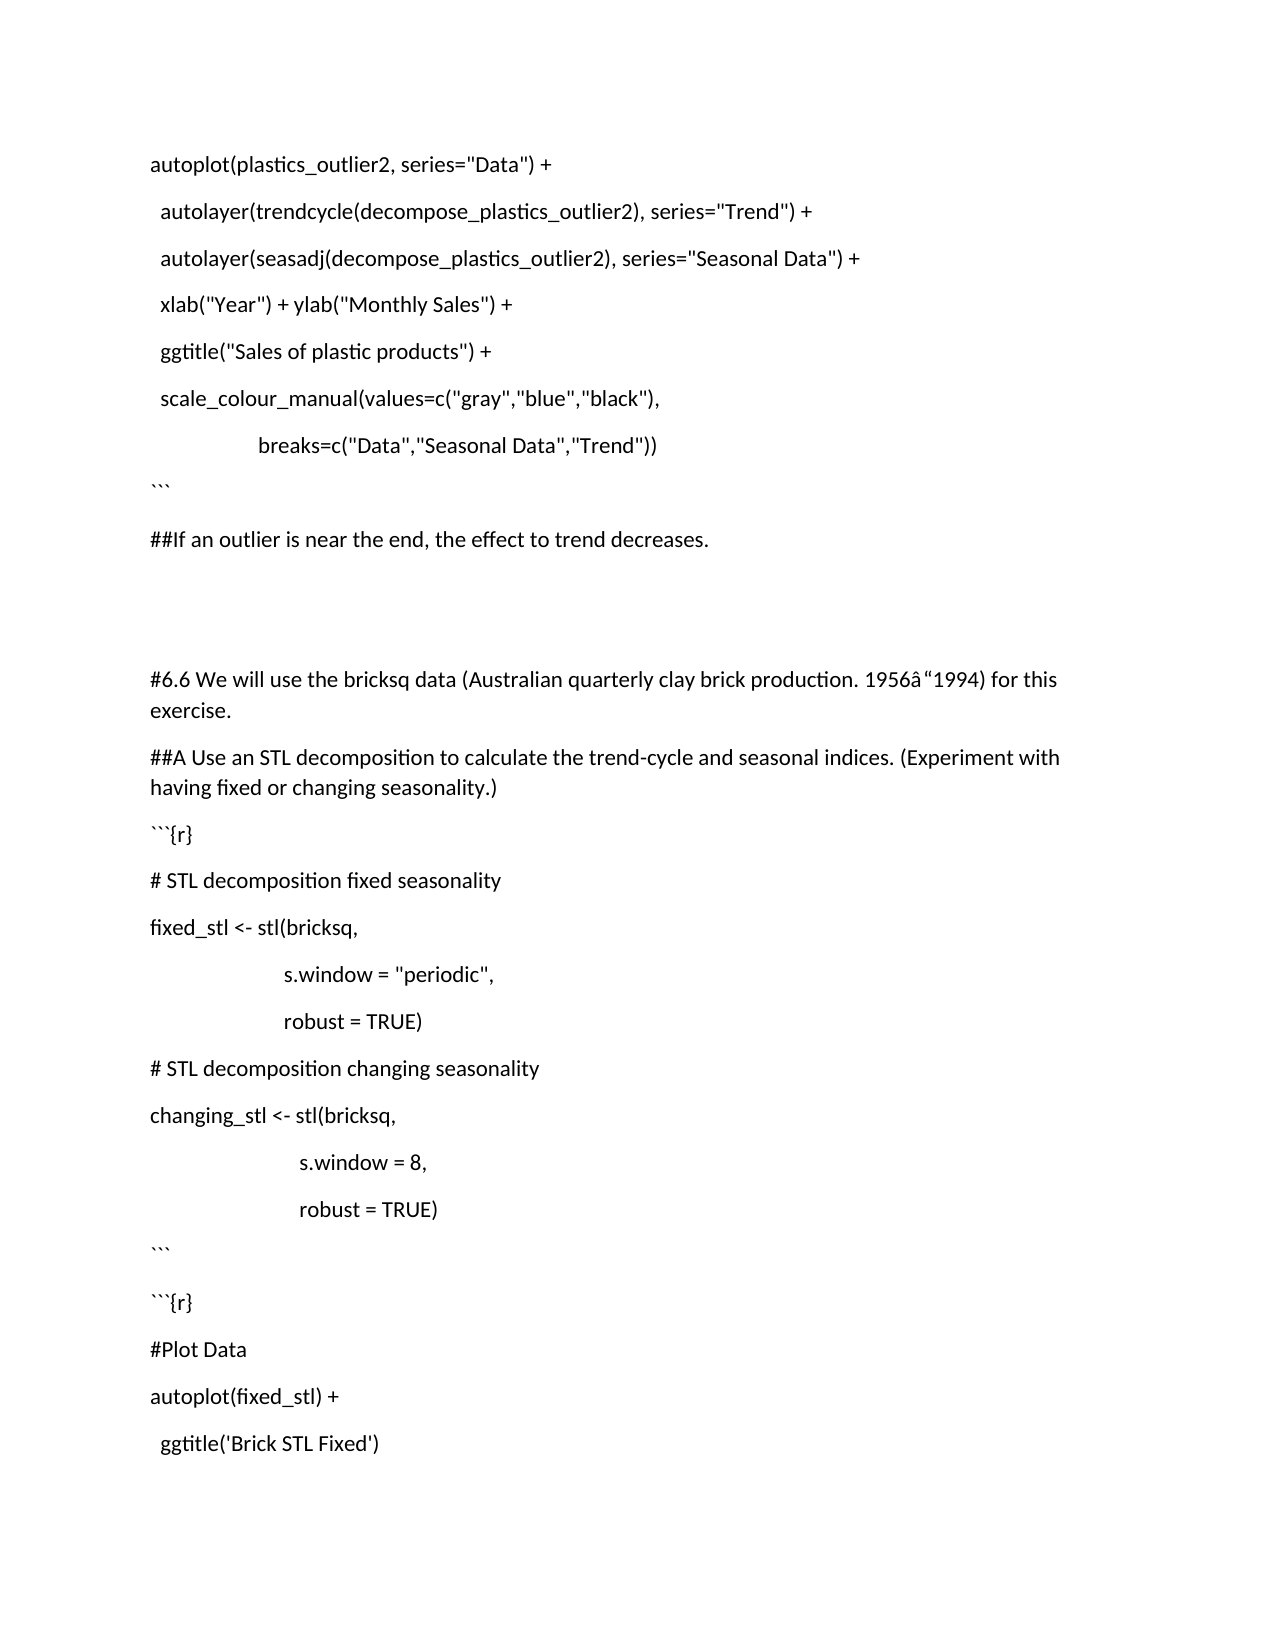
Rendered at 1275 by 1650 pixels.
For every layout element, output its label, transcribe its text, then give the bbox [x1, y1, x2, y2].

text autolayer(seasadj(decompose_plastics_outlier2), series="Seasonal Data") + [150, 244, 1125, 272]
text ggtitle("Sales of plastic products") + [150, 337, 1125, 366]
text ```{r} [150, 820, 1125, 848]
text autoplot(fixed_stl) + [150, 1382, 1125, 1410]
text # STL decomposition changing seasonality [150, 1054, 1125, 1082]
text robust = TRUE) [150, 1195, 1125, 1223]
text #Plot Data [150, 1335, 1125, 1363]
text changing_stl <- stl(bricksq, [150, 1101, 1125, 1129]
text ```{r} [150, 1288, 1125, 1317]
text ##A Use an STL decomposition to calculate the trend-cycle and seasonal indices. (Experiment with having fixed or changing seasonality.) [150, 743, 1125, 801]
text ``` [150, 1242, 1125, 1270]
text # STL decomposition fixed seasonality [150, 867, 1125, 895]
text scale_colour_manual(values=c("gray","blue","black"), [150, 384, 1125, 412]
text fixed_stl <- stl(bricksq, [150, 913, 1125, 942]
text ggtitle('Brick STL Fixed') [150, 1429, 1125, 1457]
text autolayer(trendcycle(decompose_plastics_outlier2), series="Trend") + [150, 197, 1125, 225]
text breaks=c("Data","Seasonal Data","Trend")) [150, 431, 1125, 459]
text autoplot(plastics_outlier2, series="Data") + [150, 150, 1125, 178]
text #6.6 We will use the bricksq data (Australian quarterly clay brick production. 1956â“1994) for this exercise. [150, 666, 1125, 724]
text ``` [150, 478, 1125, 506]
text s.window = "periodic", [150, 960, 1125, 988]
text ##If an outlier is near the end, the effect to trend decreases. [150, 525, 1125, 553]
text robust = TRUE) [150, 1007, 1125, 1035]
text s.window = 8, [150, 1148, 1125, 1176]
text xlab("Year") + ylab("Monthly Sales") + [150, 291, 1125, 319]
